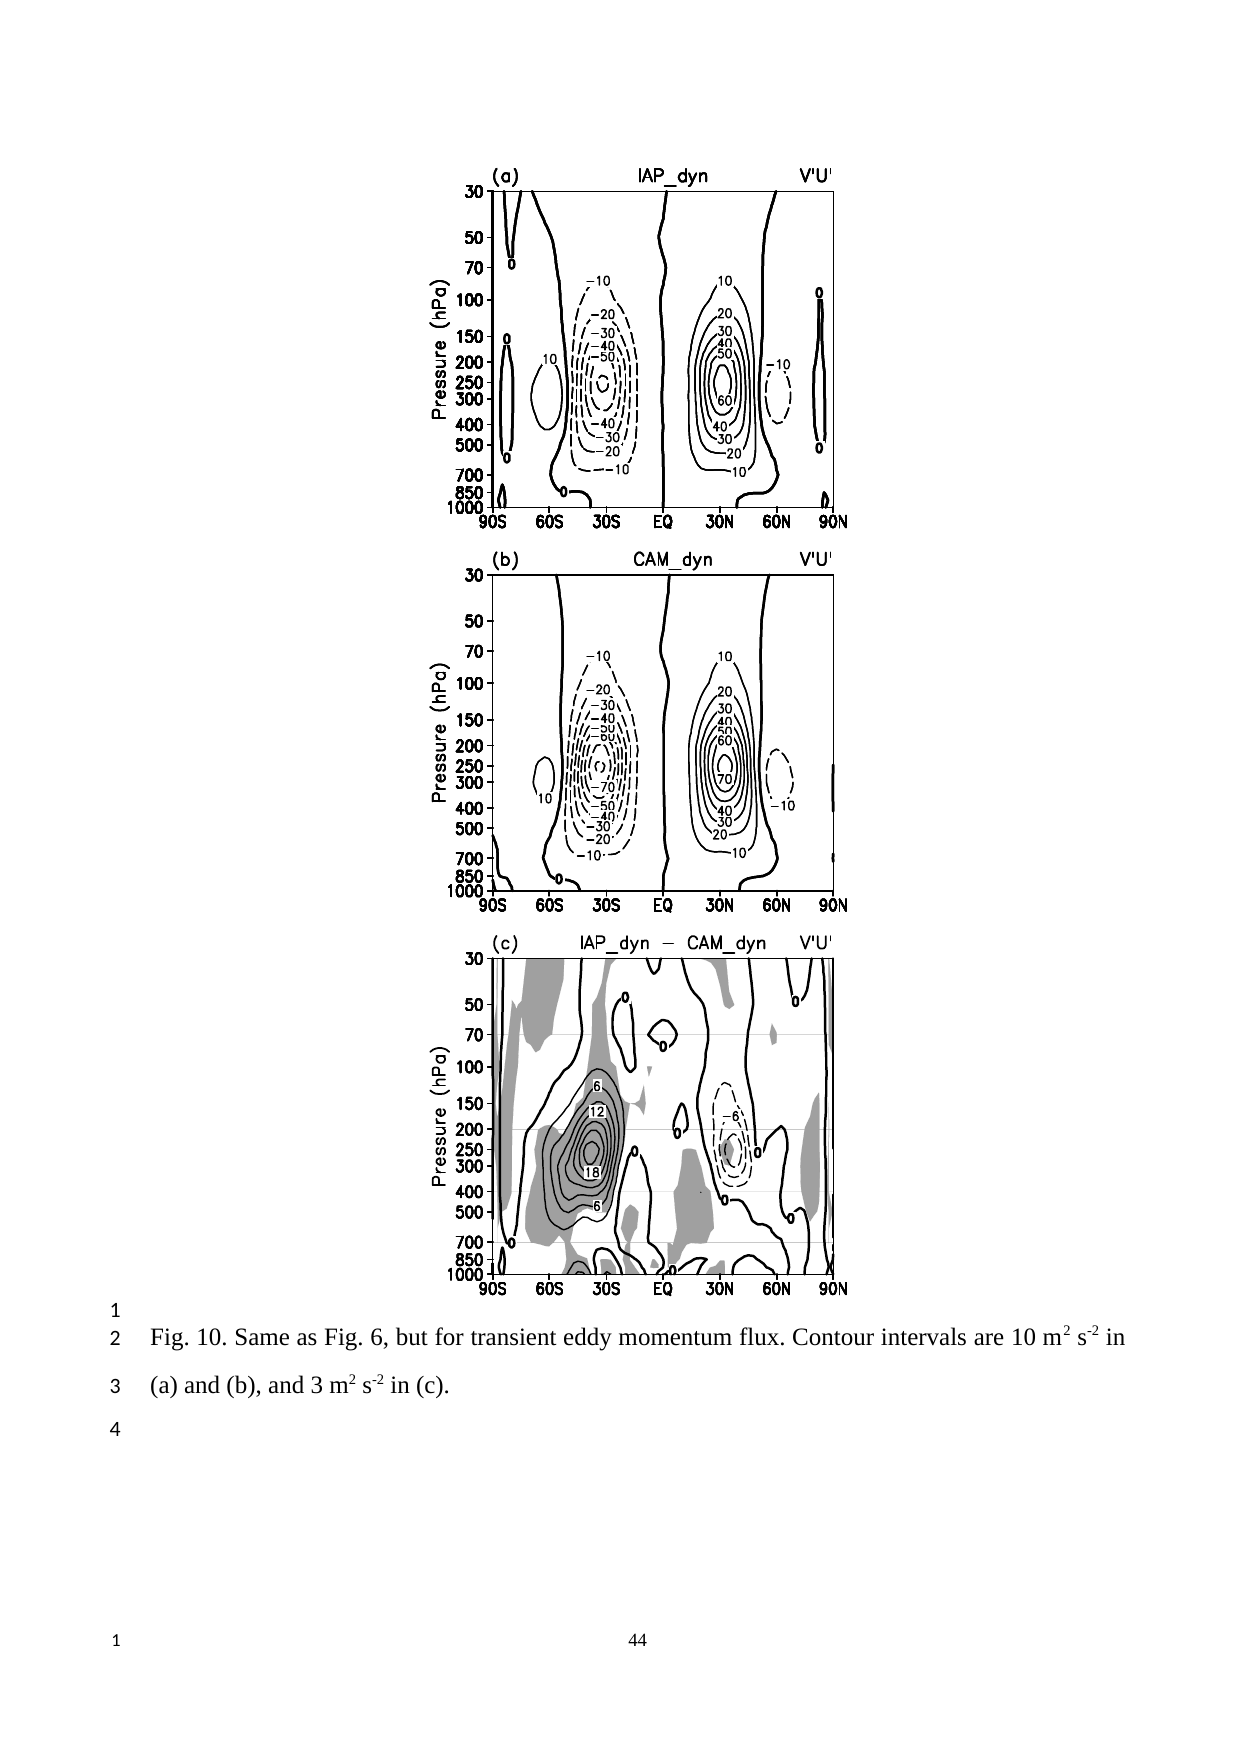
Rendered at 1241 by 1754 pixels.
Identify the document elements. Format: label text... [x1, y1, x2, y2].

text Fig. 10. Same as Fig. 6, but for transient eddy momentum flux. Contour intervals are s (a) and (b), and s (c). [150, 1320, 1125, 1401]
